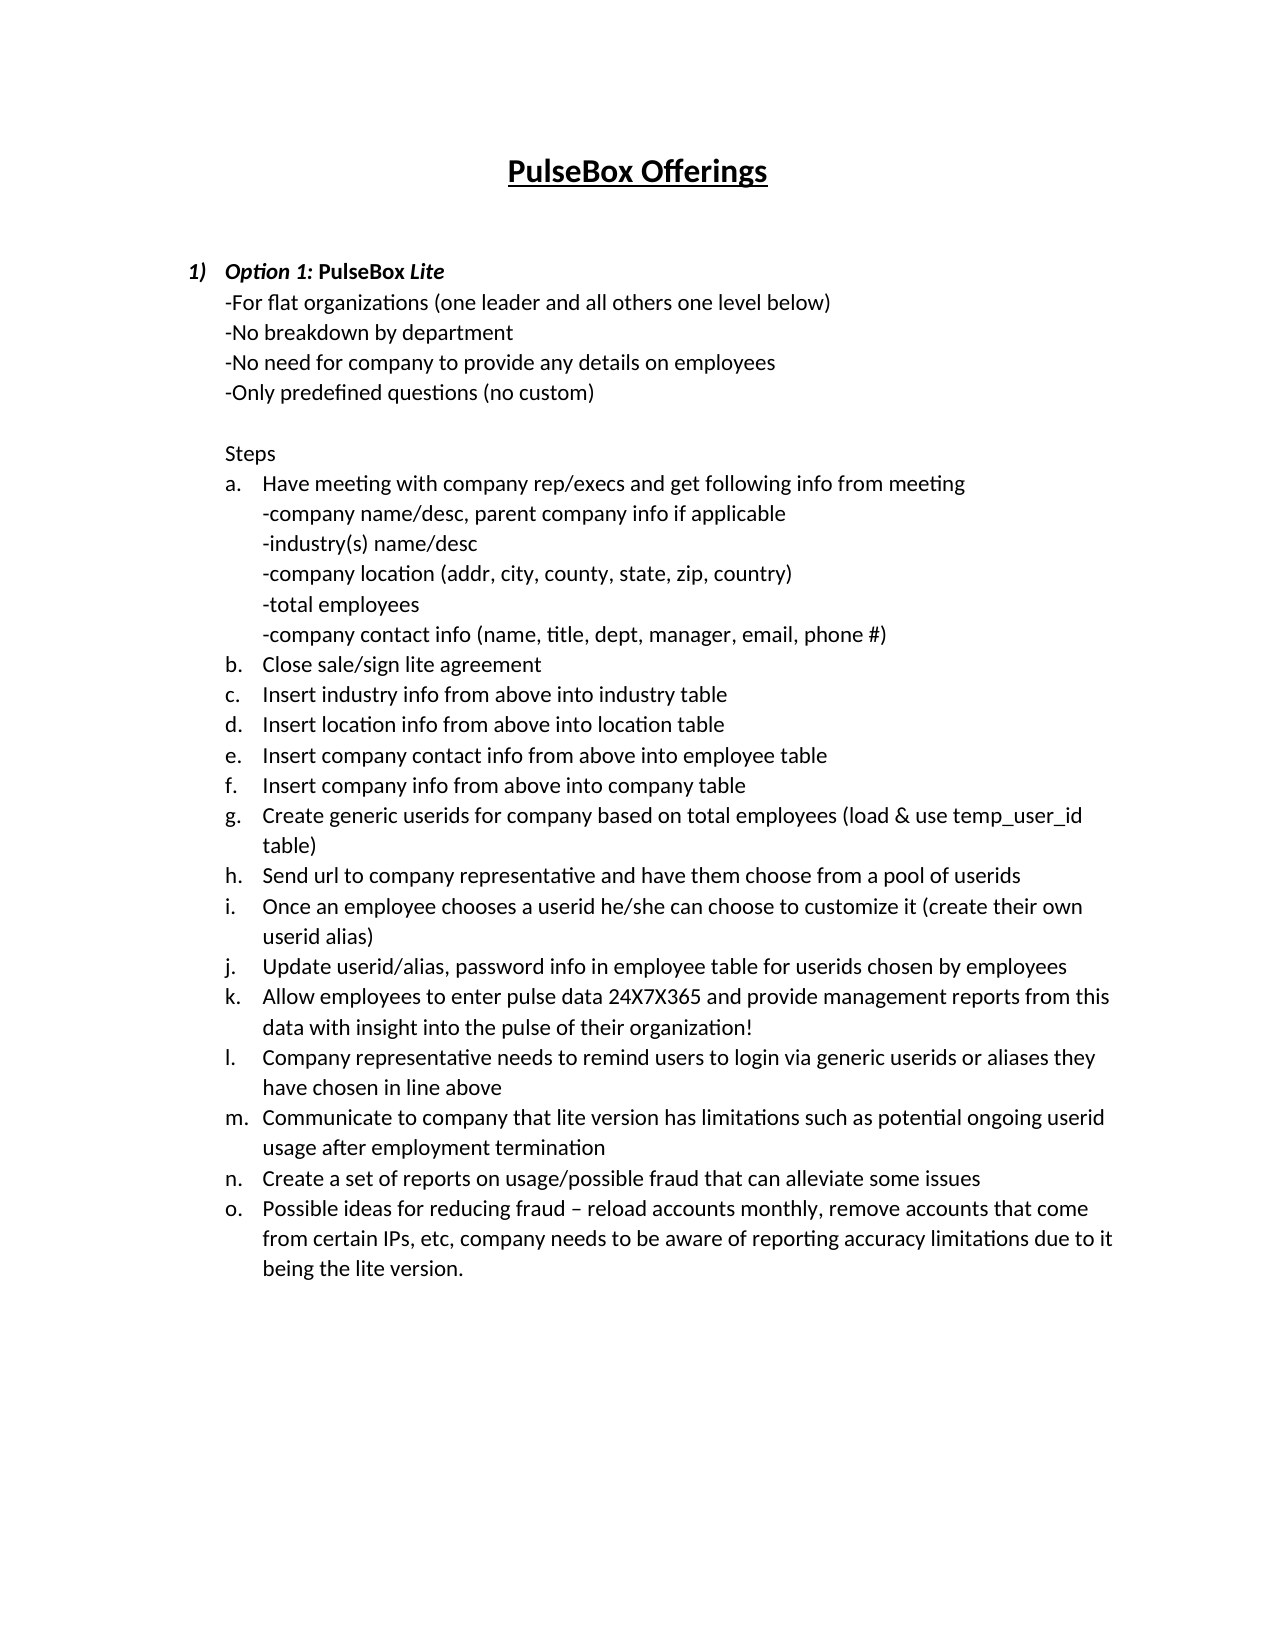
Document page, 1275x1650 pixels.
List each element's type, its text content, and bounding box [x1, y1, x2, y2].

list Possible ideas for reducing fraud – reload accounts monthly, remove accounts that come from certain IPs, etc, company needs to be aware of reporting accuracy limitations due to it being the lite version. [225, 1194, 1125, 1282]
list Close sale/sign lite agreement [225, 650, 1125, 678]
list -For flat organizations (one leader and all others one level below) [225, 288, 1125, 316]
list -No need for company to provide any details on employees [225, 348, 1125, 376]
list Once an employee chooses a userid he/she can choose to customize it (create their own userid alias) [225, 892, 1125, 950]
list -company name/desc, parent company info if applicable [262, 499, 1125, 527]
list Create generic userids for company based on total employees (load & use temp_user_id table) [225, 801, 1125, 859]
list Insert industry info from above into industry table [225, 680, 1125, 708]
list Send url to company representative and have them choose from a pool of userids [225, 862, 1125, 890]
list Option 1: PulseBox Lite [187, 257, 1125, 286]
list Insert company contact info from above into employee table [225, 741, 1125, 769]
list Insert location info from above into location table [225, 711, 1125, 739]
list -industry(s) name/desc [262, 529, 1125, 557]
list -total employees [262, 590, 1125, 618]
list Have meeting with company rep/execs and get following info from meeting [225, 469, 1125, 497]
list Steps [225, 439, 1125, 467]
list -No breakdown by department [225, 318, 1125, 346]
list -company contact info (name, title, dept, manager, email, phone #) [262, 620, 1125, 648]
list Company representative needs to remind users to login via generic userids or aliases they have chosen in line above [225, 1043, 1125, 1101]
list Allow employees to enter pulse data 24X7X365 and provide management reports from this data with insight into the pulse of their organization! [225, 982, 1125, 1041]
text PulseBox Offerings [150, 150, 1125, 191]
list Create a set of reports on usage/possible fraud that can alleviate some issues [225, 1164, 1125, 1192]
list Communicate to company that lite version has limitations such as potential ongoing userid usage after employment termination [225, 1103, 1125, 1162]
list Insert company info from above into company table [225, 771, 1125, 799]
list -company location (addr, city, county, state, zip, country) [262, 559, 1125, 588]
list Update userid/alias, password info in employee table for userids chosen by employees [225, 952, 1125, 980]
list -Only predefined questions (no custom) [225, 378, 1125, 406]
